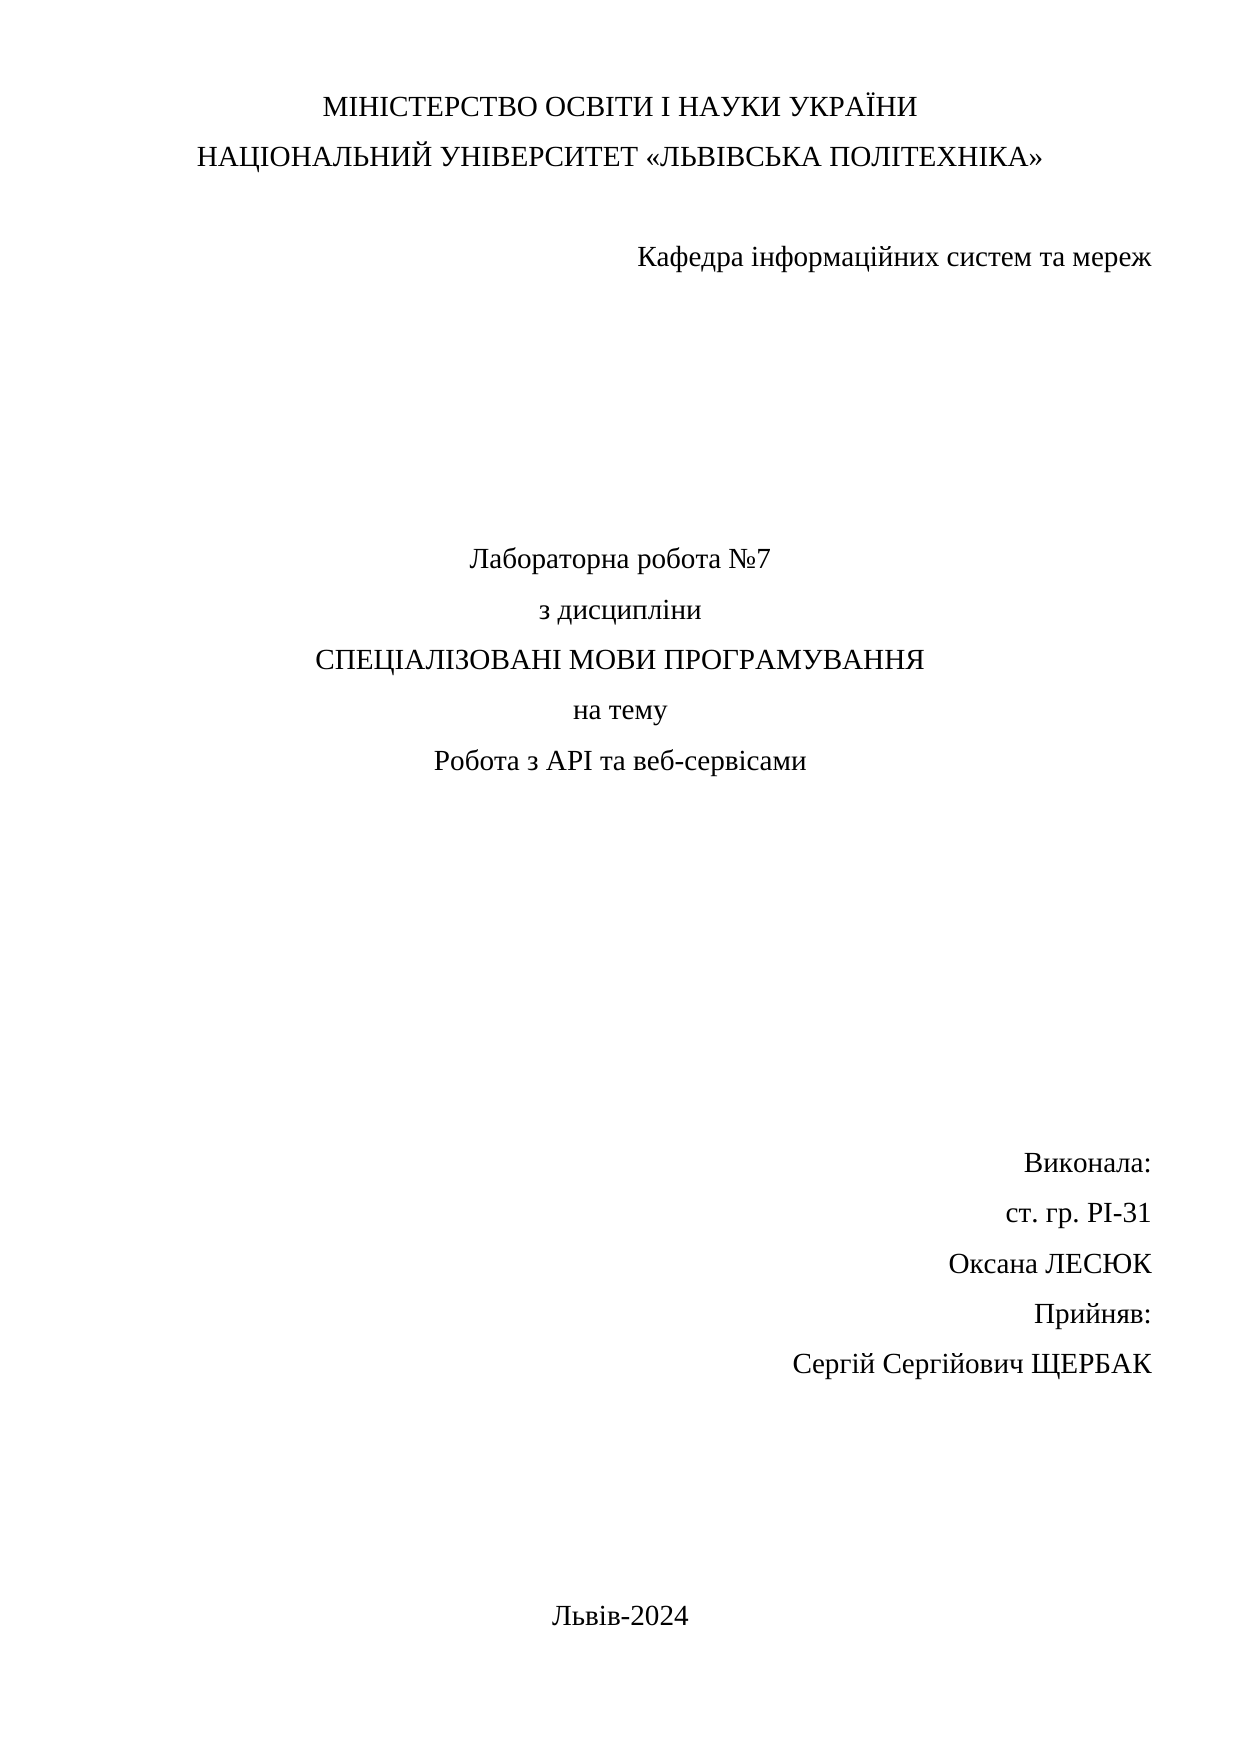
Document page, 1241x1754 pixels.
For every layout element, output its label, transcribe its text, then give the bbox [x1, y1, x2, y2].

text з дисципліни [89, 592, 1152, 625]
text Виконала: [89, 1145, 1152, 1179]
text ст. гр. РІ-31 [89, 1196, 1152, 1229]
text Прийняв: [89, 1296, 1152, 1330]
text МІНІСТЕРСТВО ОСВІТИ І НАУКИ УКРАЇНИ [89, 89, 1152, 122]
text Робота з API та веб-сервісами [89, 743, 1152, 776]
text НАЦІОНАЛЬНИЙ УНІВЕРСИТЕТ «ЛЬВІВСЬКА ПОЛІТЕХНІКА» [89, 139, 1152, 172]
text Львів-2024 [89, 1598, 1152, 1632]
text Оксана ЛЕСЮК [89, 1246, 1152, 1279]
text СПЕЦІАЛІЗОВАНІ МОВИ ПРОГРАМУВАННЯ [89, 642, 1152, 676]
text Сергій Сергійович ЩЕРБАК [89, 1346, 1152, 1380]
text Кафедра інформаційних систем та мереж [89, 239, 1152, 273]
text Лабораторна робота №7 [89, 541, 1152, 575]
text на тему [89, 692, 1152, 726]
